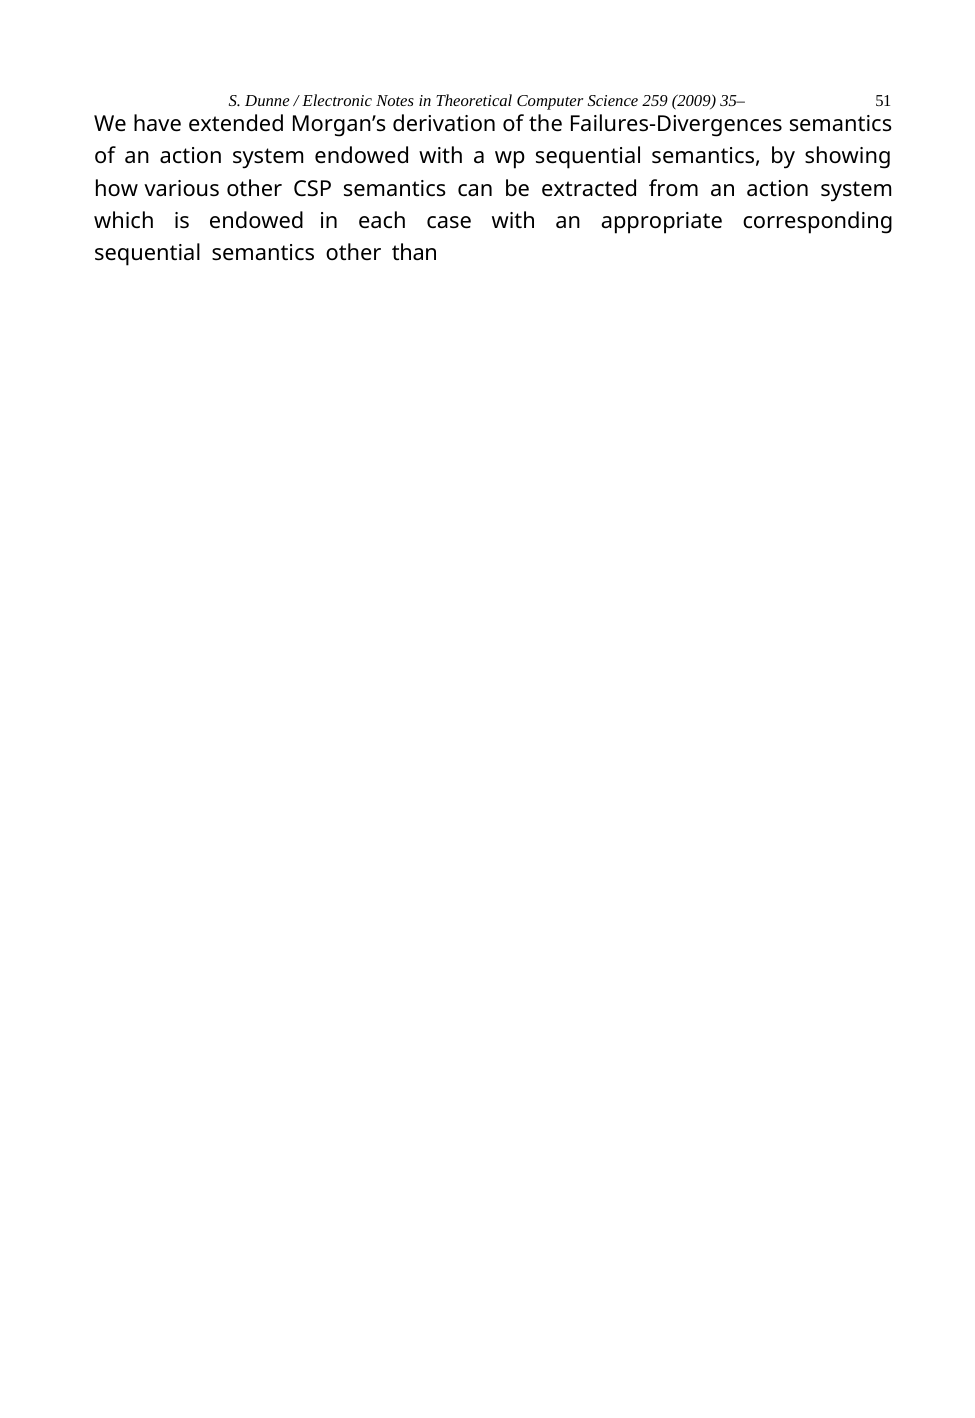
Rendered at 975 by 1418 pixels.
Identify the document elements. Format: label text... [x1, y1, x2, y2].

text We have extended Morgan’s derivation of the Failures-Divergences semantics of an action system endowed with a wp sequential semantics, by showing how various other CSP semantics can be extracted from an action system which is endowed in each case with an appropriate corresponding sequential semantics other than [94, 108, 893, 266]
